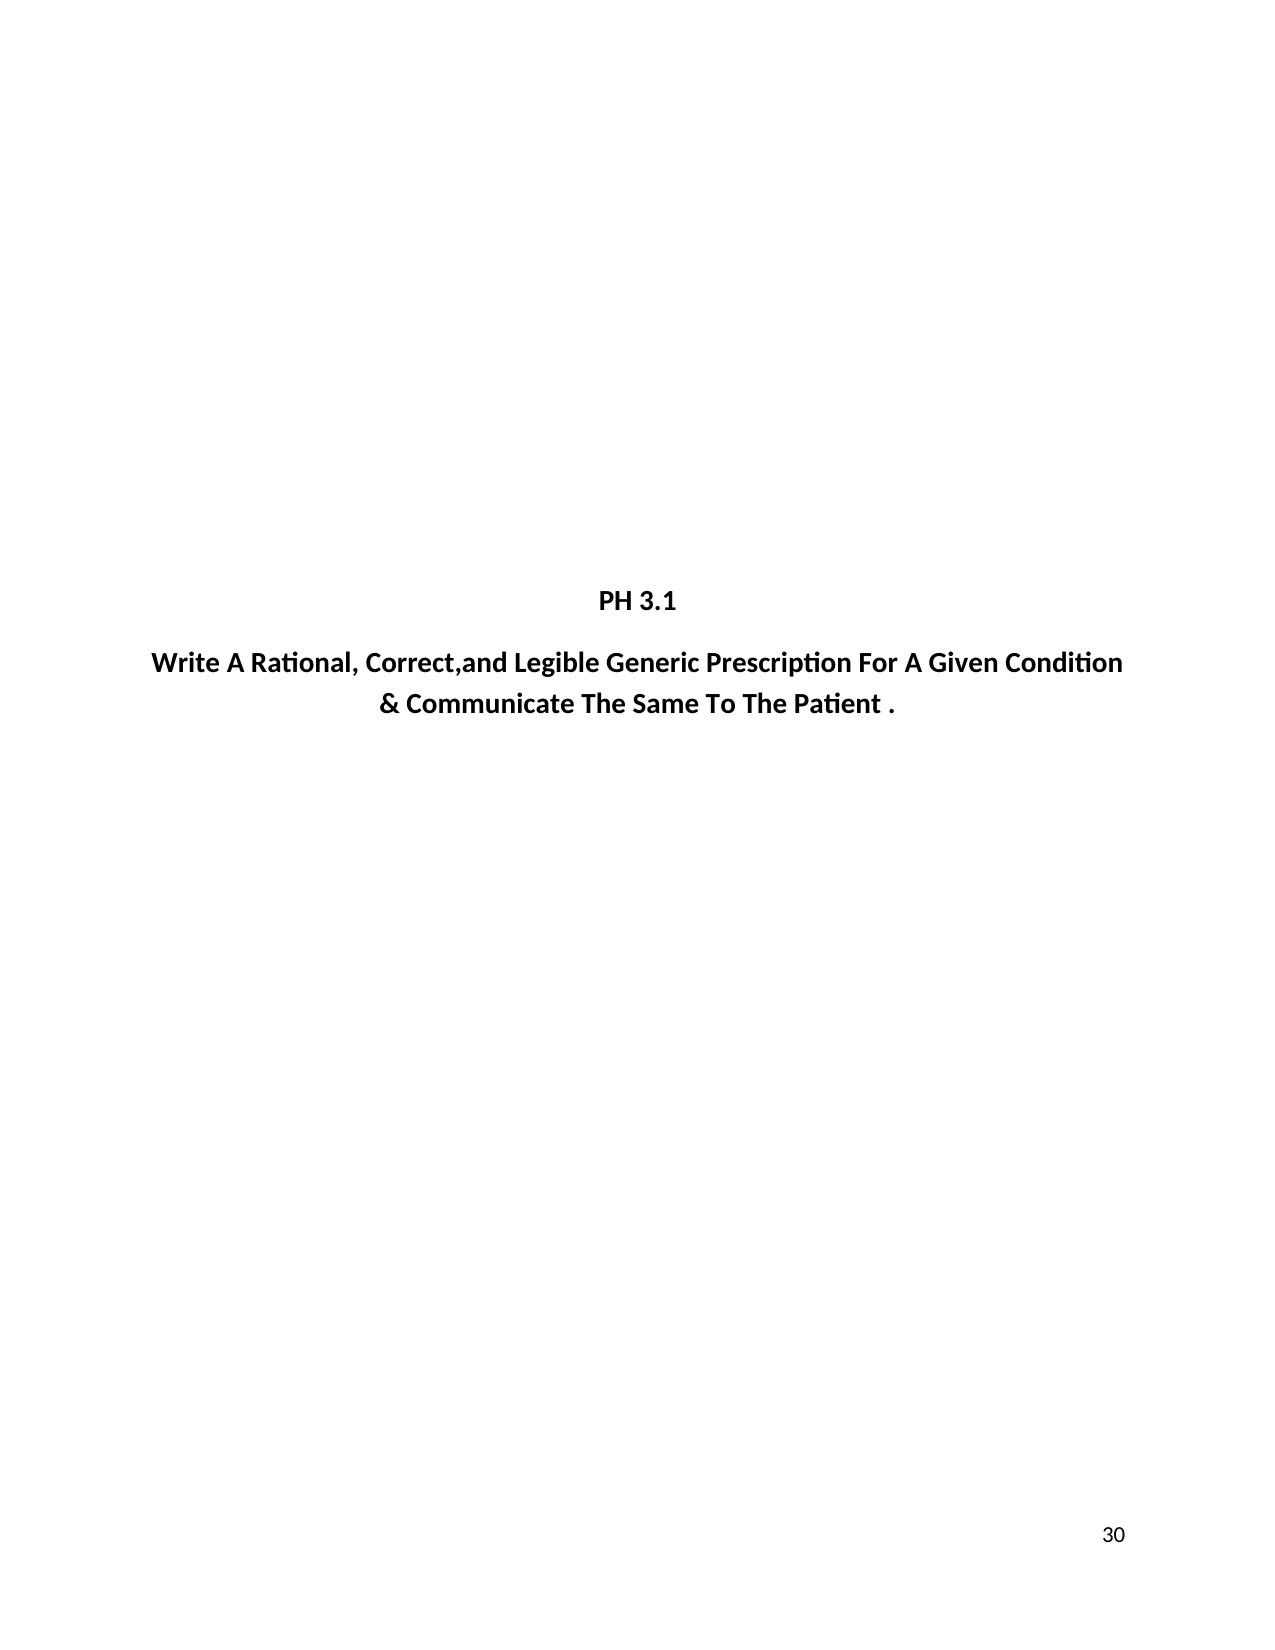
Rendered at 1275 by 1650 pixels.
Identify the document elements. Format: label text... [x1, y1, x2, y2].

text PH 3.1 [150, 582, 1125, 618]
text Write A Rational, Correct,and Legible Generic Prescription For A Given Condition & Communicate The Same To The Patient . [150, 644, 1125, 721]
